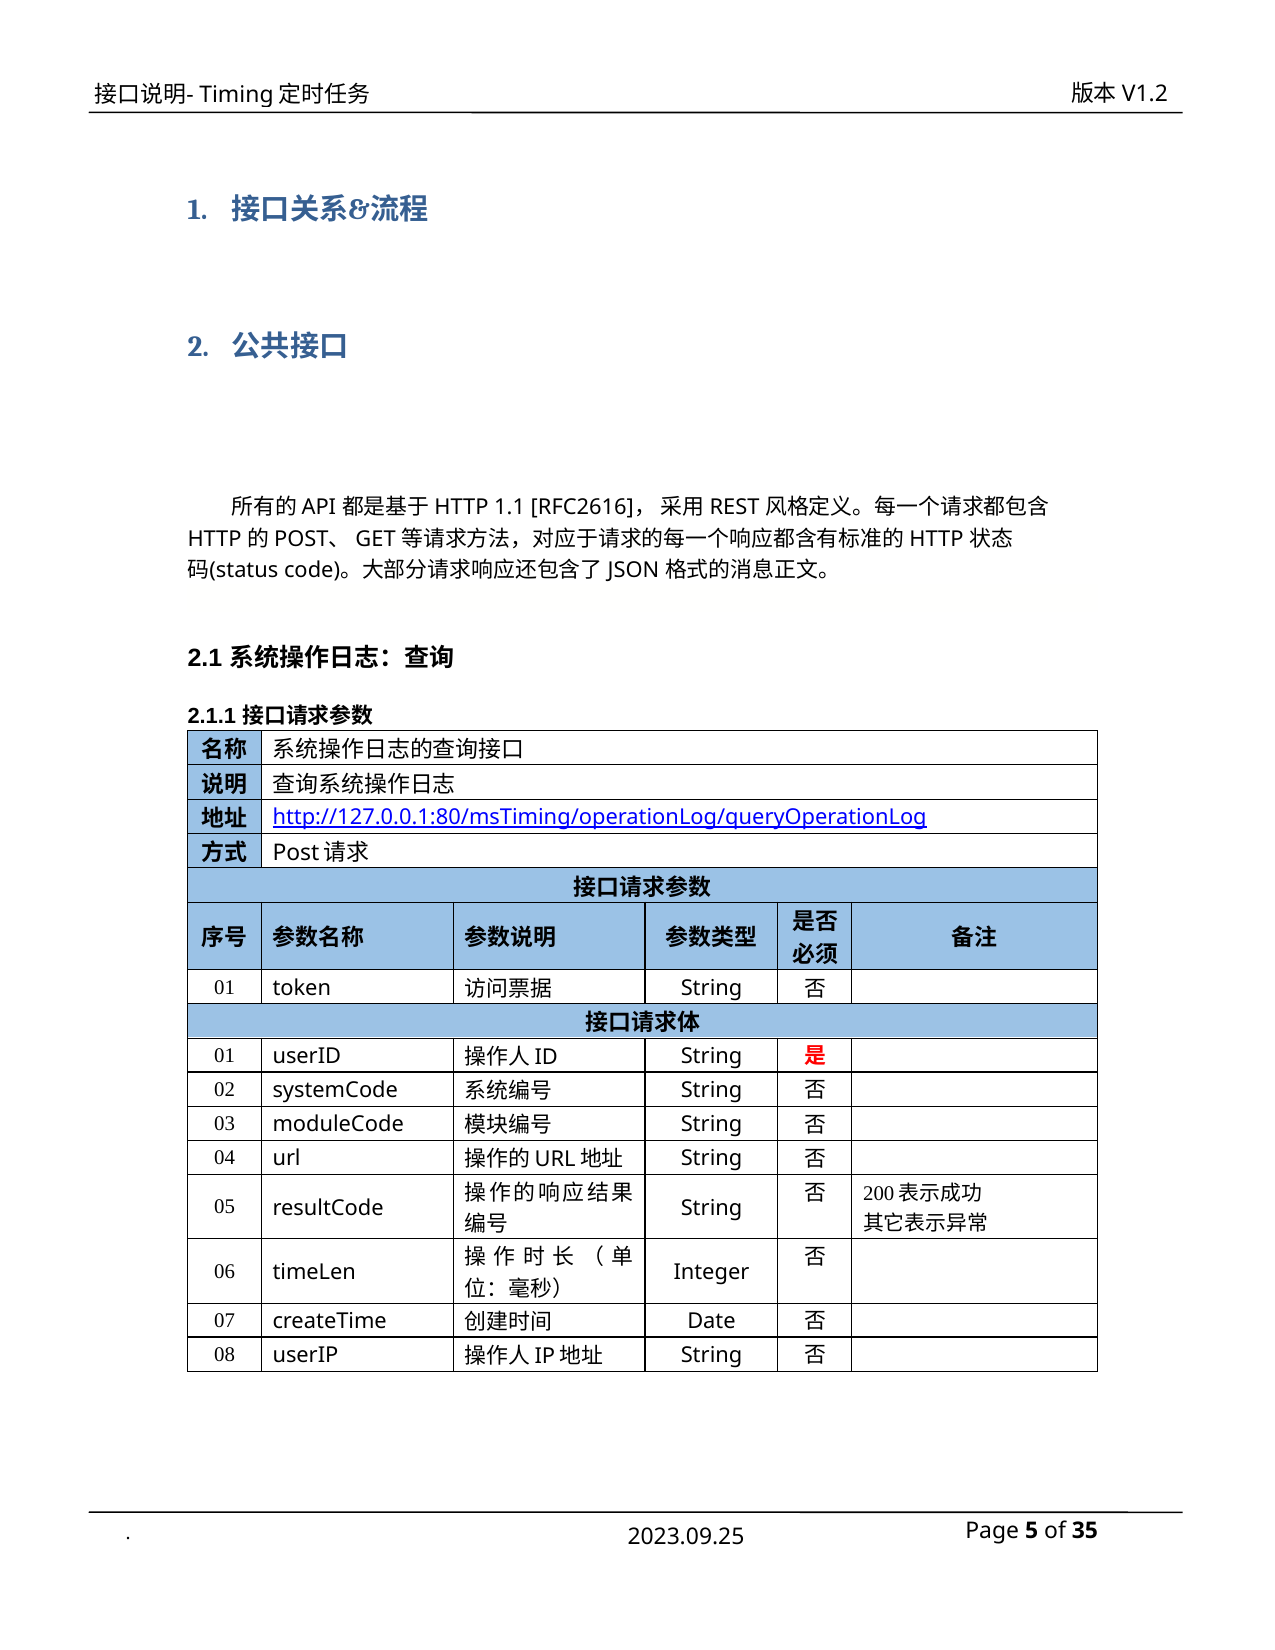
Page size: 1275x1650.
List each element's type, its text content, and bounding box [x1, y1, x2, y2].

table_cell String [646, 1175, 777, 1238]
table_cell String [646, 1107, 777, 1139]
table_cell 01 [188, 970, 261, 1003]
table_cell 操作人ID [454, 1039, 644, 1071]
table_cell 备注 [852, 903, 1097, 969]
table_cell [852, 970, 1097, 1003]
table_cell String [646, 970, 777, 1003]
table_cell resultCode [262, 1175, 453, 1238]
table_cell 创建时间 [454, 1304, 644, 1336]
table_cell 否 [778, 970, 851, 1003]
table_cell 系统编号 [454, 1073, 644, 1106]
table_cell 是否必须 [778, 903, 851, 969]
table_cell String [646, 1338, 777, 1371]
subtitle 公共接口 [187, 323, 1098, 365]
table_cell 接口请求体 [188, 1004, 1097, 1037]
table_cell 操作人IP地址 [454, 1338, 644, 1371]
table_cell 查询系统操作日志 [262, 765, 1097, 799]
table_cell 否 [778, 1175, 851, 1238]
table_cell createTime [262, 1304, 453, 1336]
table_cell 序号 [188, 903, 261, 969]
table_cell [852, 1039, 1097, 1071]
subtitle 2.1 系统操作日志：查询 [187, 637, 1098, 673]
table_cell Date [646, 1304, 777, 1336]
table_cell 是 [778, 1039, 851, 1071]
table_cell [852, 1073, 1097, 1106]
table_cell 模块编号 [454, 1107, 644, 1139]
table_cell [852, 1338, 1097, 1371]
table_cell 接口请求参数 [188, 868, 1097, 902]
table_cell 参数名称 [262, 903, 453, 969]
table_header 系统操作日志的查询接口 [262, 731, 1097, 764]
table_cell [852, 1239, 1097, 1302]
table_cell 07 [188, 1304, 261, 1336]
table_cell String [646, 1039, 777, 1071]
table_cell 否 [778, 1107, 851, 1139]
table_header 名称 [188, 731, 261, 764]
table_cell Post请求 [262, 834, 1097, 867]
table_cell token [262, 970, 453, 1003]
table_cell 说明 [188, 765, 261, 799]
table_cell 方式 [188, 834, 261, 867]
table_cell 访问票据 [454, 970, 644, 1003]
table_cell [852, 1304, 1097, 1336]
subtitle 2.1.1 接口请求参数 [187, 698, 1098, 730]
table_cell [852, 1141, 1097, 1174]
table_cell String [646, 1073, 777, 1106]
table_cell 操作的响应结果编号 [454, 1175, 644, 1238]
table_cell String [646, 1141, 777, 1174]
table_cell 01 [188, 1039, 261, 1071]
table_cell 操作时长（单位：毫秒） [454, 1239, 644, 1302]
table_cell 参数说明 [454, 903, 644, 969]
table_cell 04 [188, 1141, 261, 1174]
text 所有的 API 都是基于 HTTP 1.1 [RFC2616]， 采用 REST 风格定义。每一个请求都包含 HTTP 的 POST、 GET 等请求方法，对应于请求的每一个响应都含有标准的 HTTP 状态 码(status code)。大部分请求响应还包含了 JSON 格式的消息正文。 [187, 489, 1098, 584]
table_cell url [262, 1141, 453, 1174]
table_cell 否 [778, 1141, 851, 1174]
table_cell systemCode [262, 1073, 453, 1106]
table_cell moduleCode [262, 1107, 453, 1139]
table_cell Integer [646, 1239, 777, 1302]
table_cell userIP [262, 1338, 453, 1371]
table_cell timeLen [262, 1239, 453, 1302]
table_cell 08 [188, 1338, 261, 1371]
table_cell 否 [778, 1338, 851, 1371]
table_cell 否 [778, 1304, 851, 1336]
table_cell 地址 [188, 800, 261, 833]
table_cell 否 [778, 1239, 851, 1302]
table_cell 06 [188, 1239, 261, 1302]
table_cell 参数类型 [646, 903, 777, 969]
table_cell 否 [778, 1073, 851, 1106]
table_cell [852, 1107, 1097, 1139]
table_cell 200表示成功 其它表示异常 [852, 1175, 1097, 1238]
subtitle 接口关系&流程 [187, 185, 1098, 228]
table_cell 05 [188, 1175, 261, 1238]
table_cell userID [262, 1039, 453, 1071]
table_cell 操作的URL地址 [454, 1141, 644, 1174]
table_cell http://127.0.0.1:80/msTiming/operationLog/queryOperationLog [262, 800, 1097, 833]
table_cell 02 [188, 1073, 261, 1106]
table_cell 03 [188, 1107, 261, 1139]
